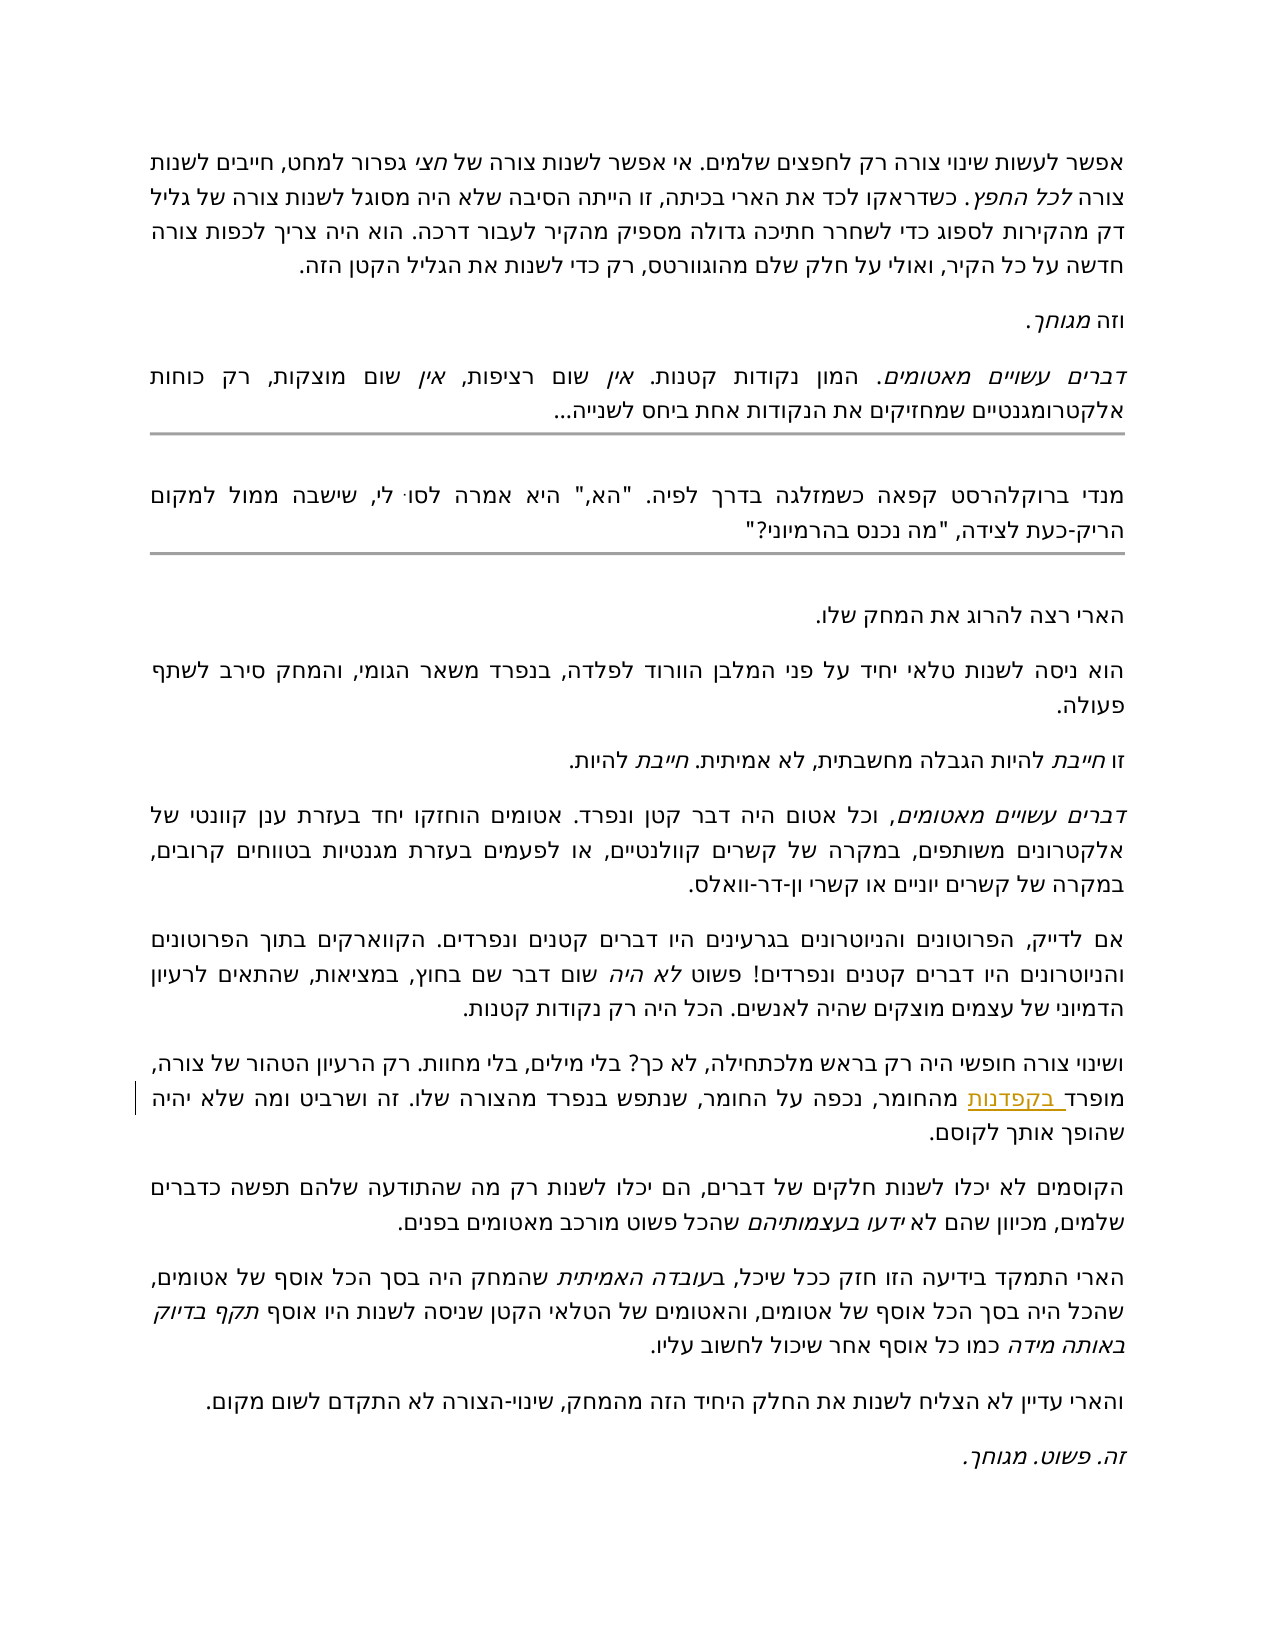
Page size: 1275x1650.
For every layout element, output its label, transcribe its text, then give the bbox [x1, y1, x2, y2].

text הארי רצה להרוג את המחק שלו. [150, 603, 1125, 633]
text הקוסמים לא יכלו לשנות חלקים של דברים, הם יכלו לשנות רק מה שהתודעה שלהם תפשה כדברים שלמים, מכיוון שהם לא ידעו בעצמותיהם שהכל פשוט מורכב מאטומים בפנים. [150, 1175, 1125, 1239]
text דברים עשויים מאטומים, וכל אטום היה דבר קטן ונפרד. אטומים הוחזקו יחד בעזרת ענן קוונטי של אלקטרונים משותפים, במקרה של קשרים קוולנטיים, או לפעמים בעזרת מגנטיות בטווחים קרובים, במקרה של קשרים יוניים או קשרי ון-דר-וואלס. [150, 803, 1125, 902]
text אפשר לעשות שינוי צורה רק לחפצים שלמים. אי אפשר לשנות צורה של חצי גפרור למחט, חייבים לשנות צורה לכל החפץ. כשדראקו לכד את הארי בכיתה, זו הייתה הסיבה שלא היה מסוגל לשנות צורה של גליל דק מהקירות לספוג כדי לשחרר חתיכה גדולה מספיק מהקיר לעבור דרכה. הוא היה צריך לכפות צורה חדשה על כל הקיר, ואולי על חלק שלם מהוגוורטס, רק כדי לשנות את הגליל הקטן הזה. [150, 150, 1125, 283]
text והארי עדיין לא הצליח לשנות את החלק היחיד הזה מהמחק, שינוי-הצורה לא התקדם לשום מקום. [150, 1388, 1125, 1418]
text דברים עשויים מאטומים. המון נקודות קטנות. אין שום רציפות, אין שום מוצקות, רק כוחות אלקטרומגנטיים שמחזיקים את הנקודות אחת ביחס לשנייה… [150, 363, 1125, 428]
text מנדי ברוקלהרסט קפאה כשמזלגה בדרך לפיה. "הא," היא אמרה לסוּ לי, שישבה ממול למקום הריק-כעת לצידה, "מה נכנס בהרמיוני?" [150, 483, 1125, 548]
text וזה מגוחך. [150, 308, 1125, 338]
text ושינוי צורה חופשי היה רק בראש מלכתחילה, לא כך? בלי מילים, בלי מחוות. רק הרעיון הטהור של צורה, מופרד מהחומר, נכפה על החומר, שנתפש בנפרד מהצורה שלו. זה ושרביט ומה שלא יהיה שהופך אותך לקוסם. [150, 1051, 1125, 1150]
text זה. פשוט. מגוחך. [150, 1444, 1125, 1474]
text זו חייבת להיות הגבלה מחשבתית, לא אמיתית. חייבת להיות. [150, 748, 1125, 778]
text הוא ניסה לשנות טלאי יחיד על פני המלבן הוורוד לפלדה, בנפרד משאר הגומי, והמחק סירב לשתף פעולה. [150, 658, 1125, 723]
text הארי התמקד בידיעה הזו חזק ככל שיכל, בעובדה האמיתית שהמחק היה בסך הכל אוסף של אטומים, שהכל היה בסך הכל אוסף של אטומים, והאטומים של הטלאי הקטן שניסה לשנות היו אוסף תקף בדיוק באותה מידה כמו כל אוסף אחר שיכול לחשוב עליו. [150, 1264, 1125, 1363]
text אם לדייק, הפרוטונים והניוטרונים בגרעינים היו דברים קטנים ונפרדים. הקווארקים בתוך הפרוטונים והניוטרונים היו דברים קטנים ונפרדים! פשוט לא היה שום דבר שם בחוץ, במציאות, שהתאים לרעיון הדמיוני של עצמים מוצקים שהיה לאנשים. הכל היה רק נקודות קטנות. [150, 927, 1125, 1026]
